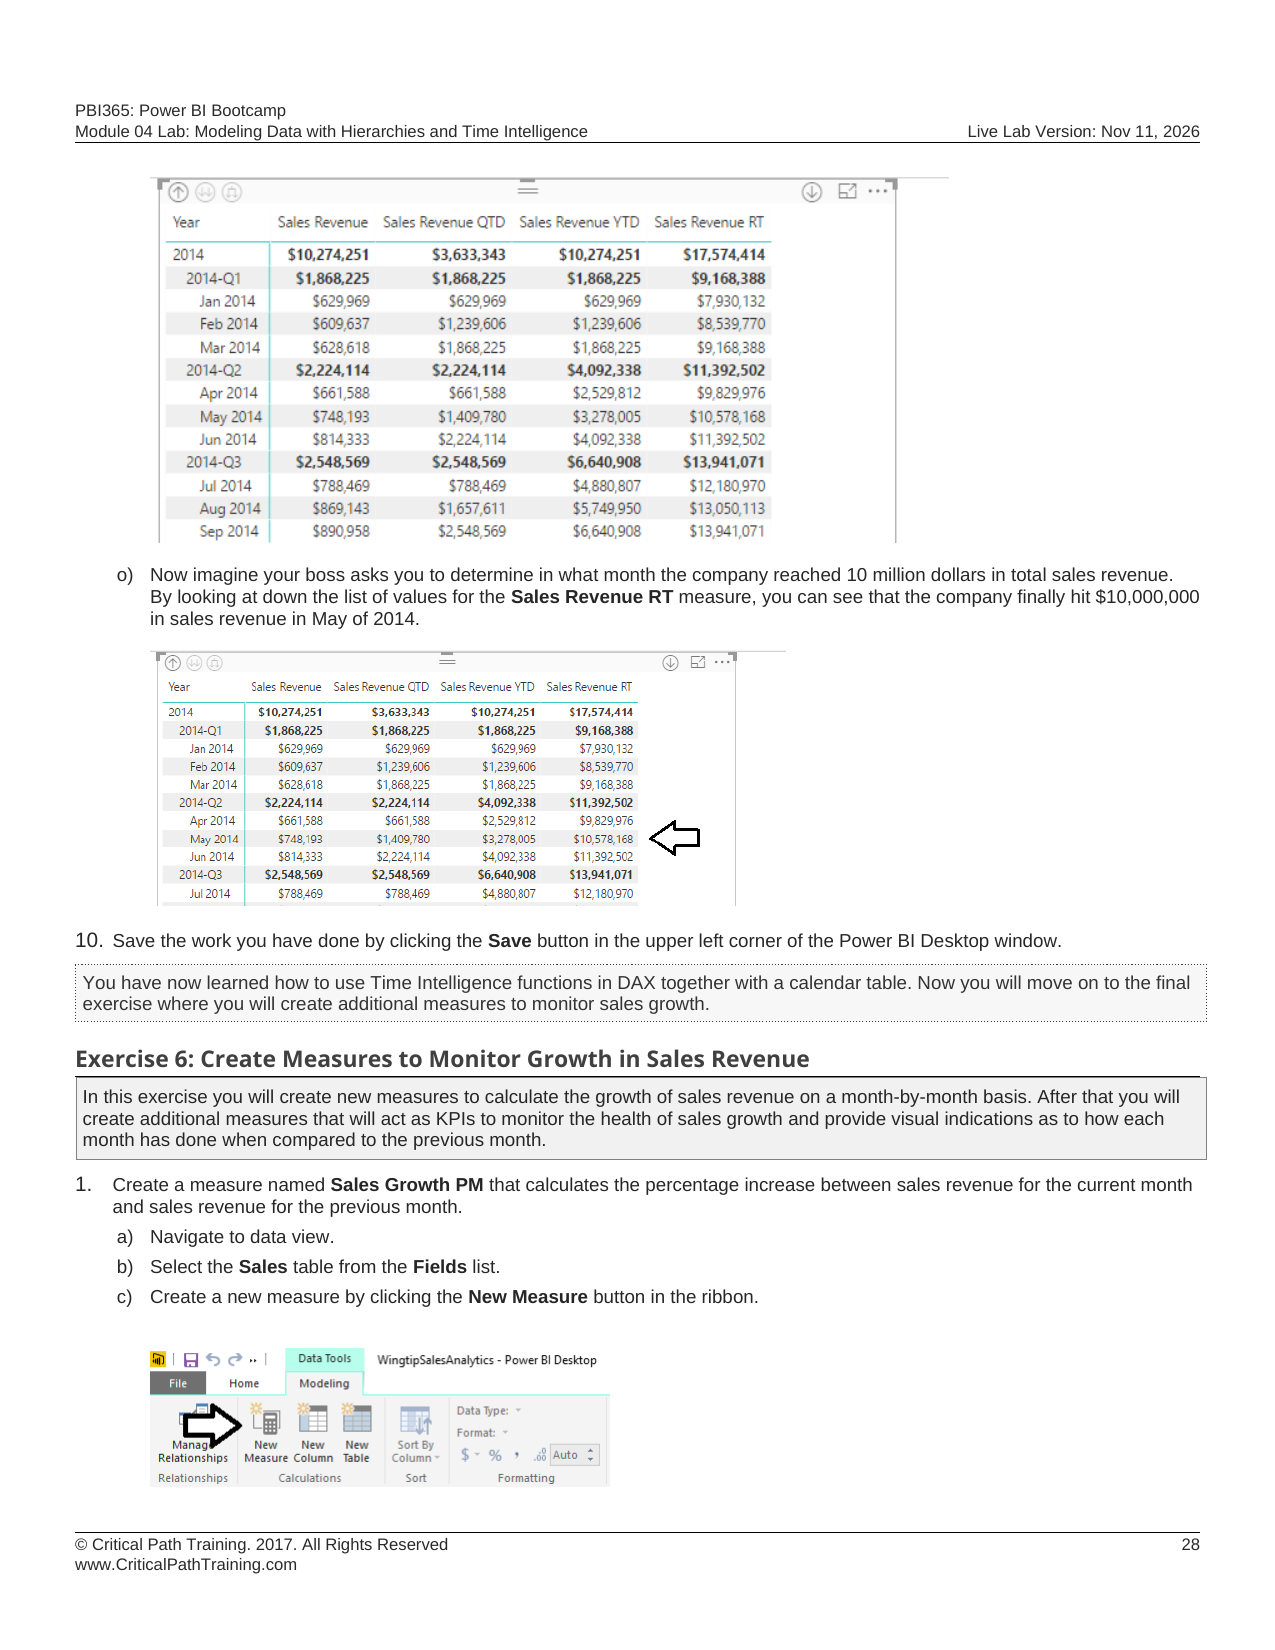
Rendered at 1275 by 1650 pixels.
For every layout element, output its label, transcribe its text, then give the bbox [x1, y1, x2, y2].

text In this exercise you will create new measures to calculate the growth of sales revenue on a month-by-month basis. After that you will create additional measures that will act as KPIs to monitor the health of sales growth and provide visual indications as to how each month has done when compared to the previous month. [77, 1078, 1206, 1159]
text Save the work you have done by clicking the Save button in the upper left corner of the Power BI Desktop window. [75, 928, 1200, 952]
text Now imagine your boss asks you to determine in what month the company reached 10 million dollars in total sales revenue. By looking at down the list of values for the Sales Revenue RT measure, you can see that the company finally hit $10,000,000 in sales revenue in May of 2014. [117, 564, 1200, 629]
list Create a measure named Sales Growth PM that calculates the percentage increase between sales revenue for the current month and sales revenue for the previous month. [75, 1172, 1200, 1218]
picture [150, 650, 786, 906]
subtitle Exercise 6: Create Measures to Monitor Growth in Sales Revenue [75, 1043, 1200, 1076]
picture [150, 1329, 611, 1487]
list Navigate to data view. [117, 1226, 1200, 1248]
list Create a new measure by clicking the New Measure button in the ribbon. [117, 1286, 1200, 1307]
list Select the Sales table from the Fields list. [117, 1256, 1200, 1277]
picture [150, 177, 949, 543]
text You have now learned how to use Time Intelligence functions in DAX together with a calendar table. Now you will move on to the final exercise where you will create additional measures to monitor sales growth. [75, 964, 1207, 1022]
